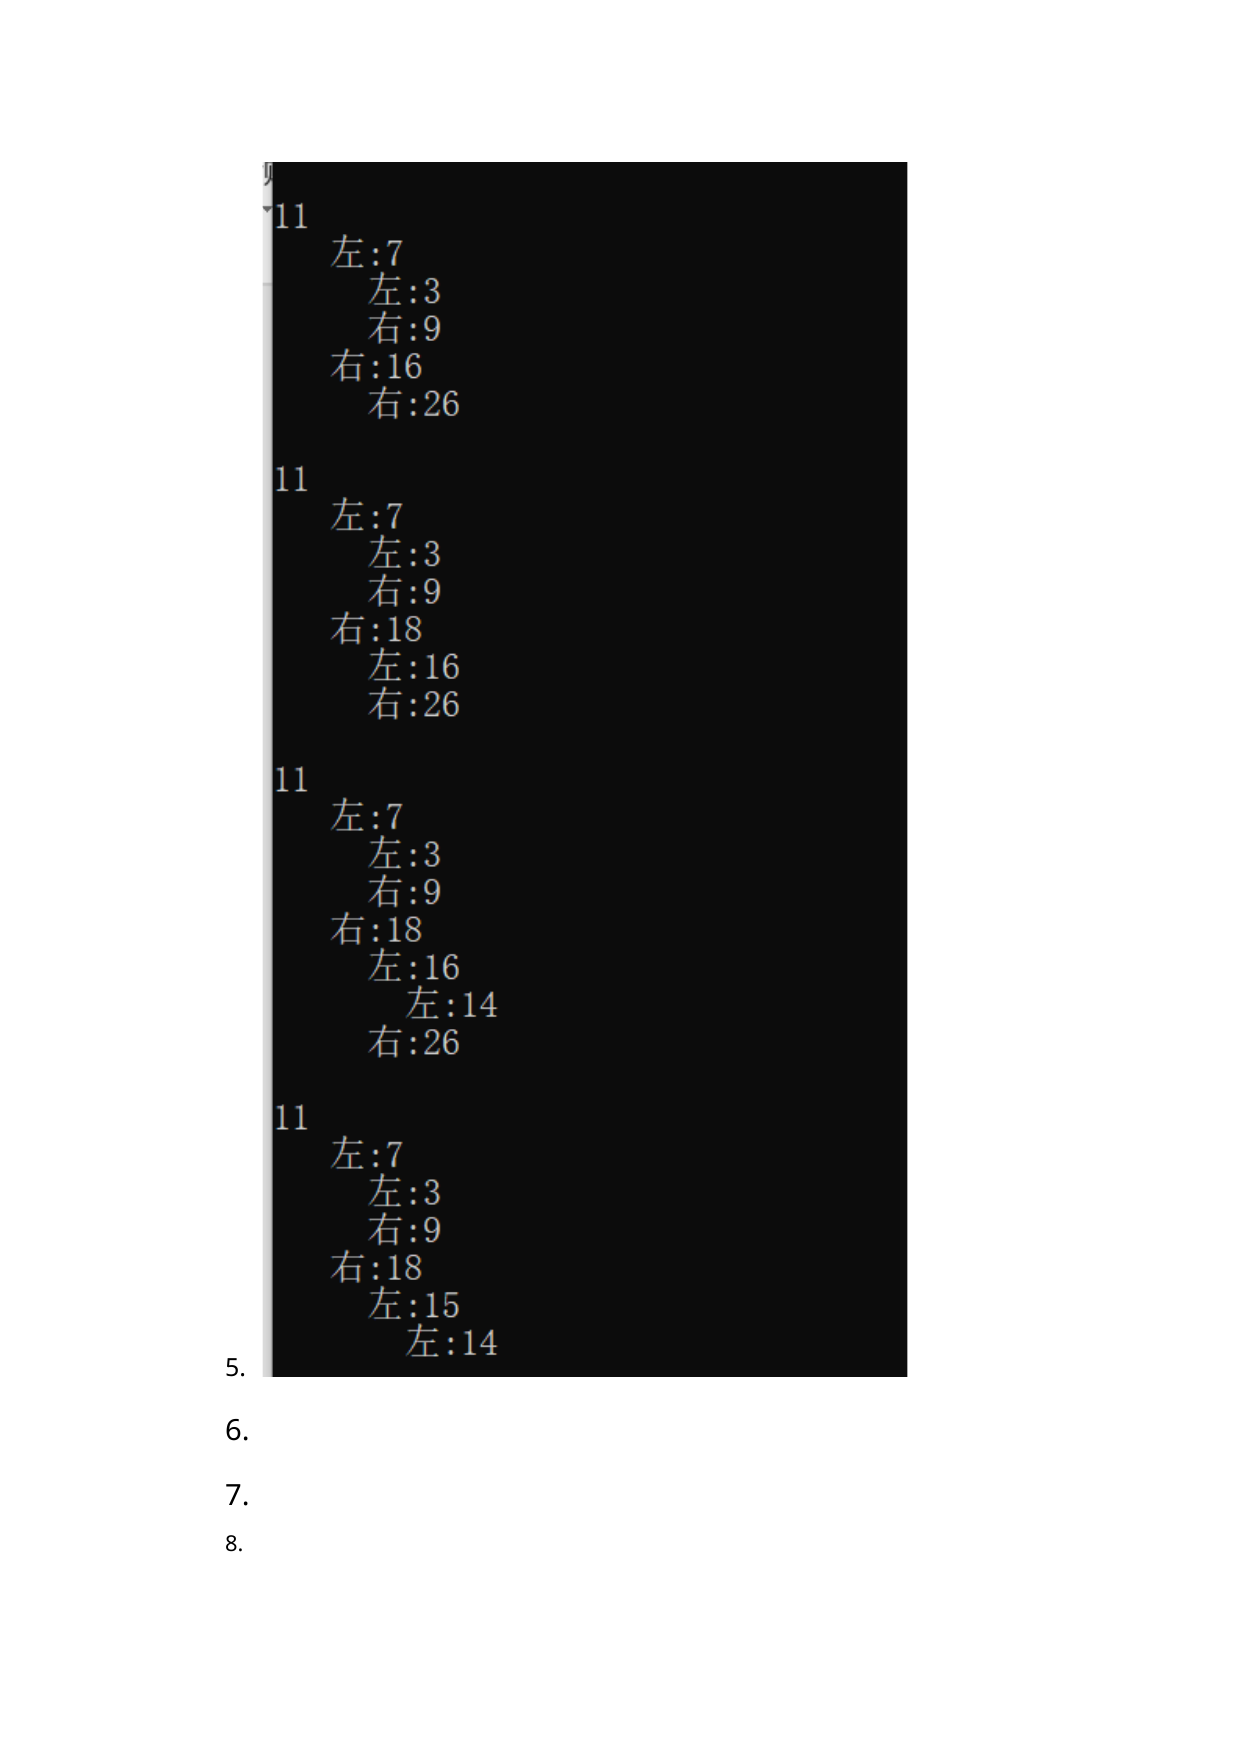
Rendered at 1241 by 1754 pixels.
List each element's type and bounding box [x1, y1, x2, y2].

picture [262, 162, 908, 1377]
